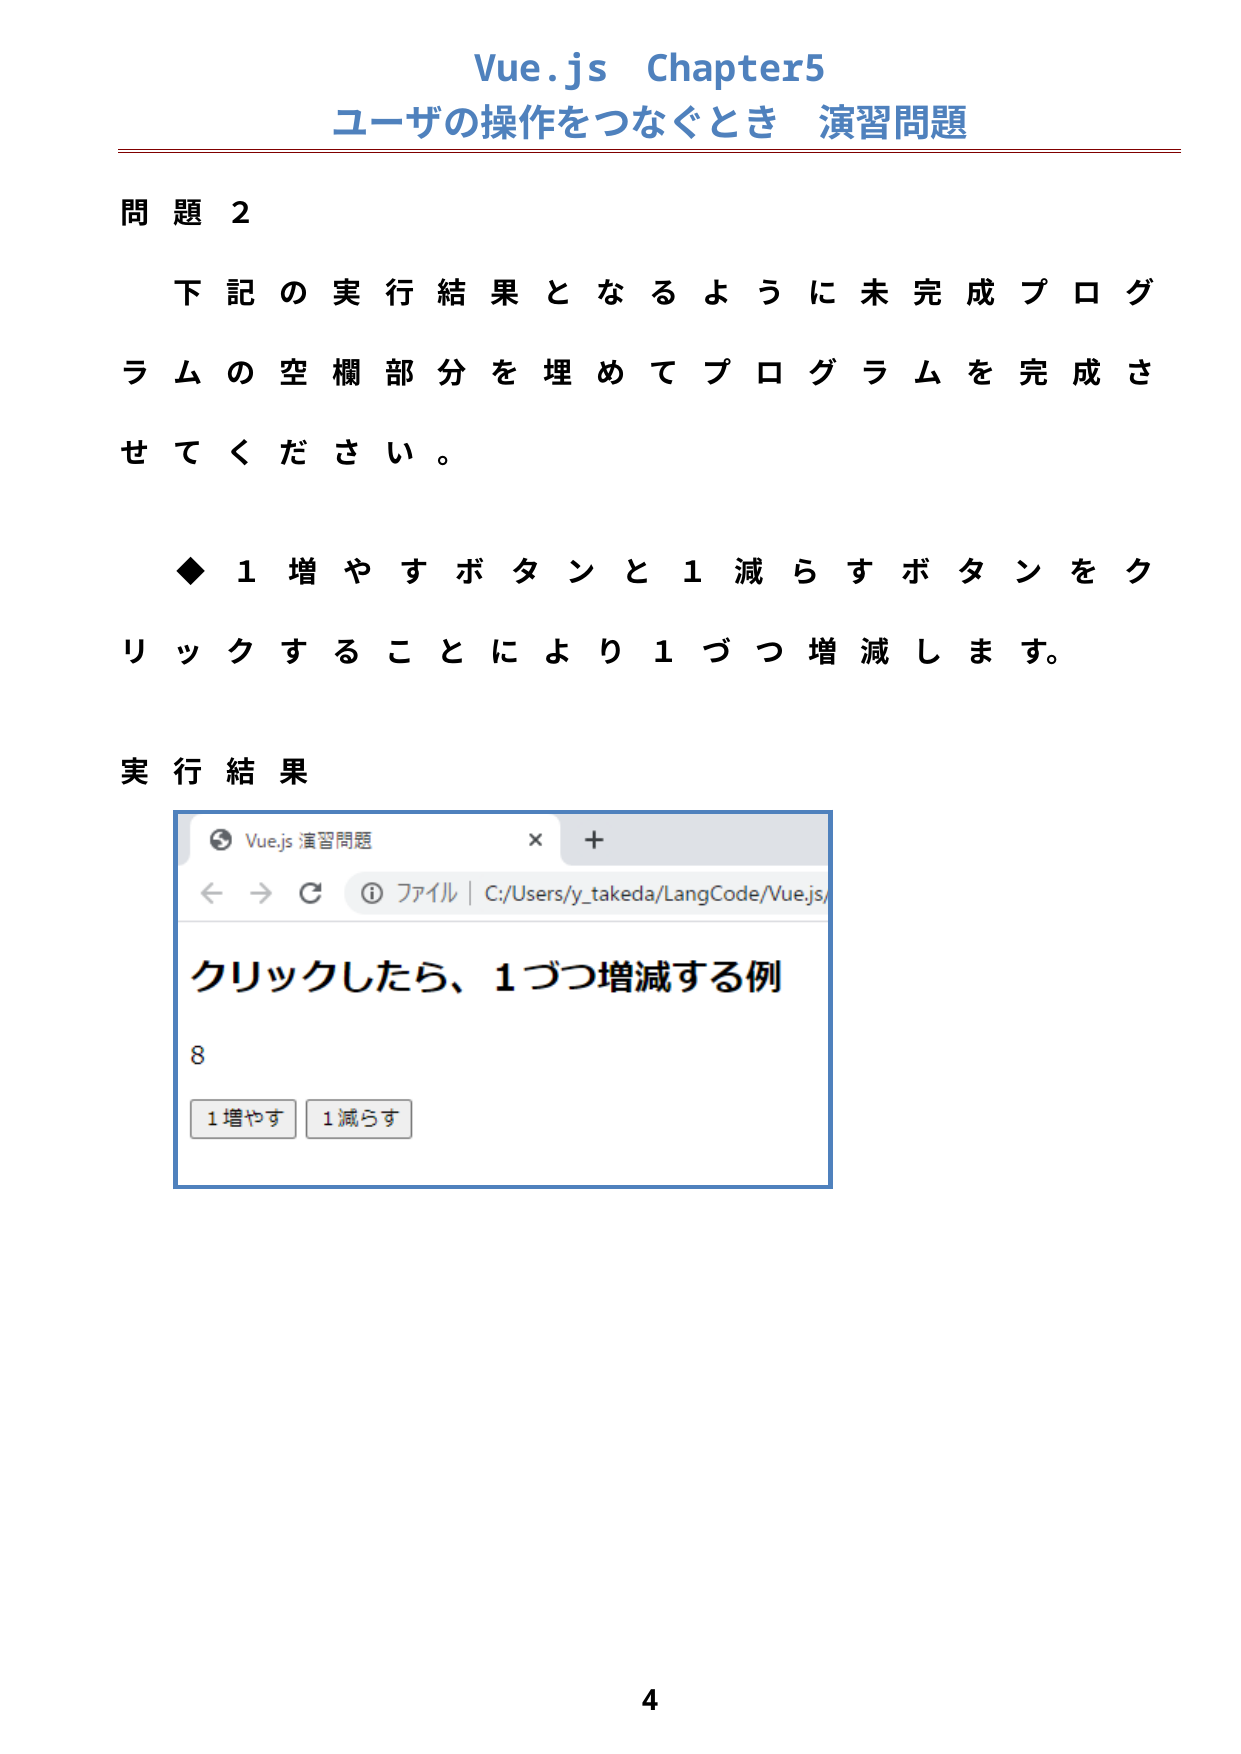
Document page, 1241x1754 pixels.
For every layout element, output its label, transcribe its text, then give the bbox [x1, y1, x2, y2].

picture [178, 814, 828, 1185]
text 問題２ [120, 171, 1179, 251]
text ◆１増やすボタンと１減らすボタンをクリックすることにより１づつ増減します。 [120, 530, 1179, 690]
text 実行結果 [120, 730, 1179, 809]
text 下記の実行結果となるように未完成プログラムの空欄部分を埋めてプログラムを完成させてください。 [120, 251, 1179, 490]
